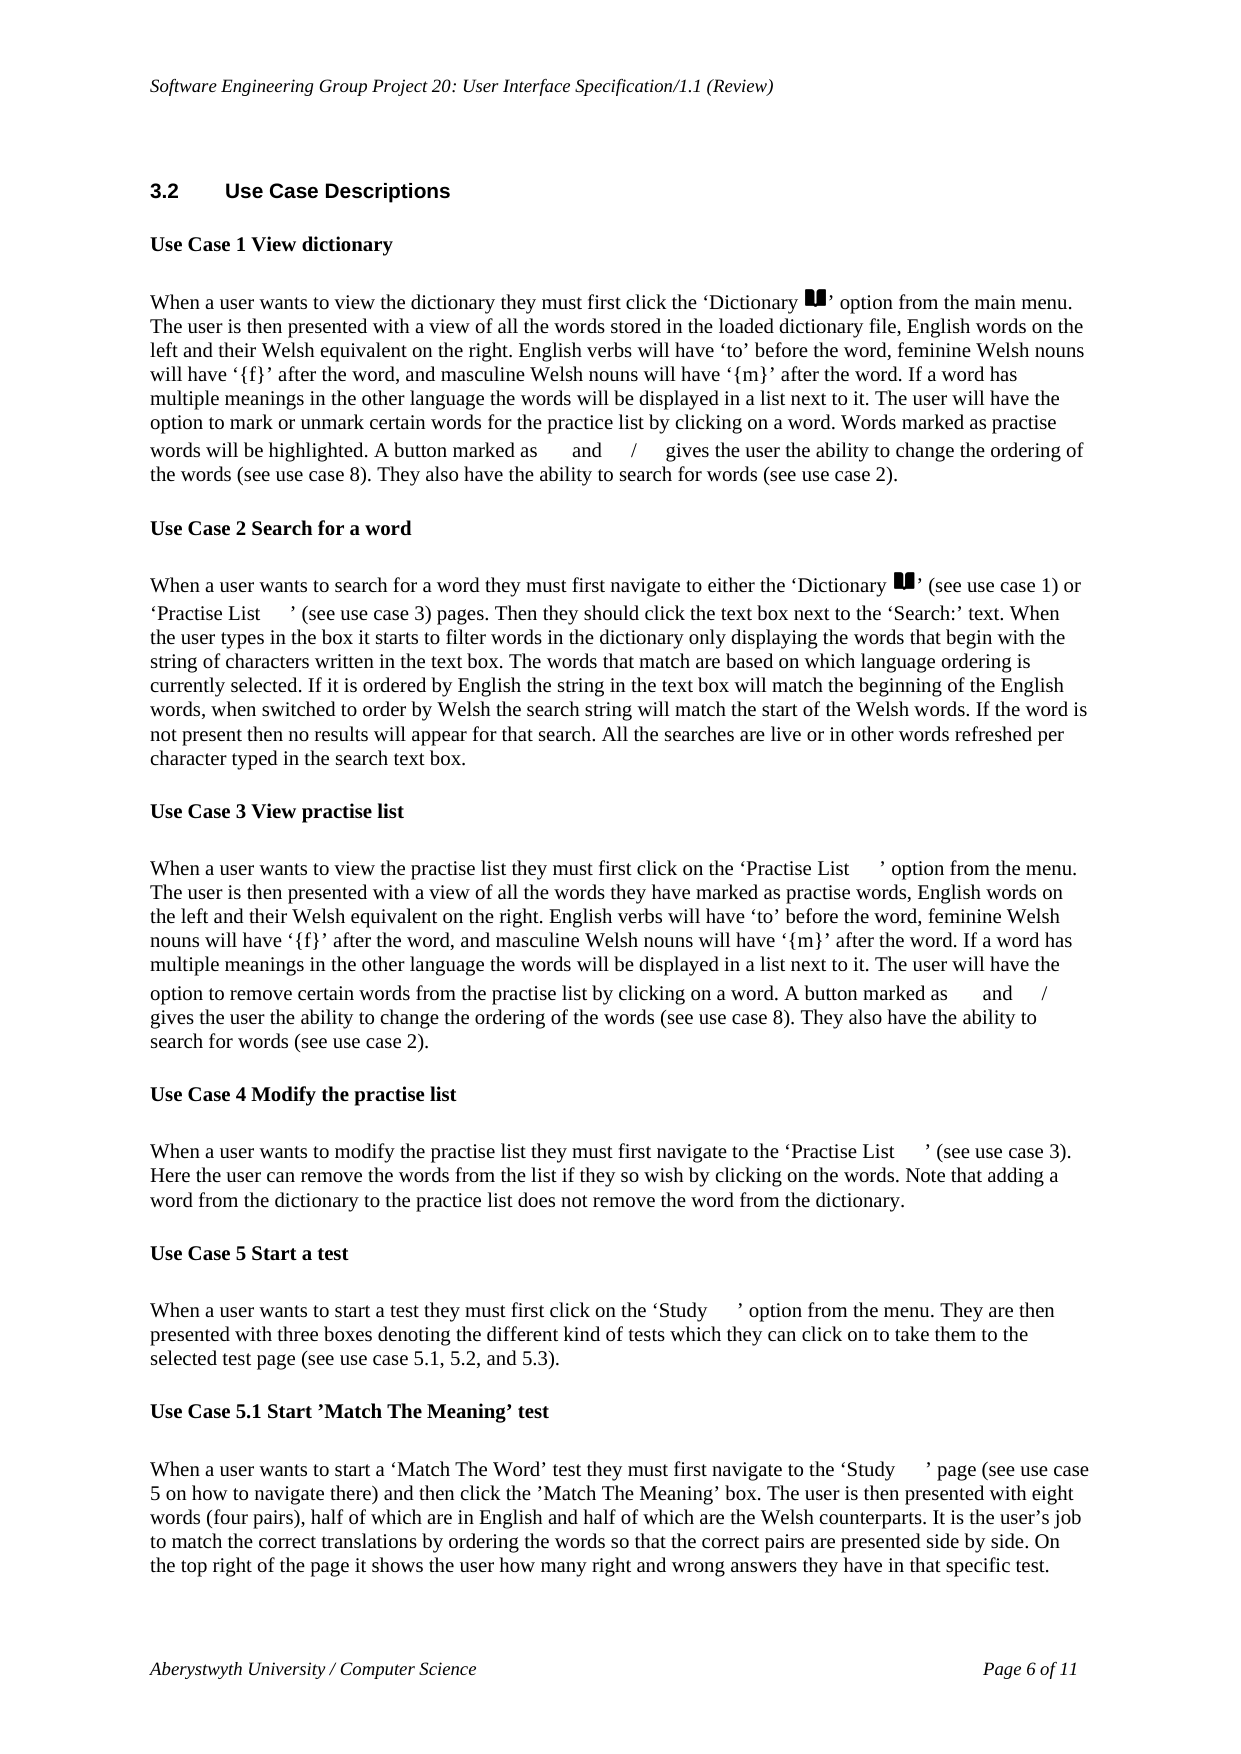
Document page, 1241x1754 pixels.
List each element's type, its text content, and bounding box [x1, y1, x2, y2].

text When a user wants to view the practise list they must first click on the ‘Practise List ’ option from the menu. The user is then presented with a view of all the words they have marked as practise words, English words on the left and their Welsh equivalent on the right. English verbs will have ‘to’ before the word, feminine Welsh nouns will have ‘{f}’ after the word, and masculine Welsh nouns will have ‘{m}’ after the word. If a word has multiple meanings in the other language the words will be displayed in a list next to it. The user will have the option to remove certain words from the practise list by clicking on a word. A button marked as and /gives the user the ability to change the ordering of the words (see use case 8). They also have the ability to search for words (see use case 2). [150, 852, 1090, 1053]
picture [892, 568, 916, 593]
text When a user wants to start a ‘Match The Word’ test they must first navigate to the ‘Study ’ page (see use case 5 on how to navigate there) and then click the ’Match The Meaning’ box. The user is then presented with eight words (four pairs), half of which are in English and half of which are the Welsh counterparts. It is the user’s job to match the correct translations by ordering the words so that the correct pairs are presented side by side. On the top right of the page it shows the user how many right and wrong answers they have in that specific test. [150, 1453, 1090, 1577]
text Use Case 2 Search for a word [150, 516, 1090, 539]
text When a user wants to start a test they must first click on the ‘Study ’ option from the menu. They are then presented with three boxes denoting the different kind of tests which they can click on to take them to the selected test page (see use case 5.1, 5.2, and 5.3). [150, 1294, 1090, 1370]
text When a user wants to modify the practise list they must first navigate to the ‘Practise List ’ (see use case 3). Here the user can remove the words from the list if they so wish by clicking on the words. Note that adding a word from the dictionary to the practice list does not remove the word from the dictionary. [150, 1135, 1090, 1212]
text When a user wants to view the dictionary they must first click the ‘Dictionary ’ option from the main menu. The user is then presented with a view of all the words stored in the loaded dictionary file, English words on the left and their Welsh equivalent on the right. English verbs will have ‘to’ before the word, feminine Welsh nouns will have ‘{f}’ after the word, and masculine Welsh nouns will have ‘{m}’ after the word. If a word has multiple meanings in the other language the words will be displayed in a list next to it. The user will have the option to mark or unmark certain words for the practice list by clicking on a word. Words marked as practise words will be highlighted. A button marked as and / gives the user the ability to change the ordering of the words (see use case 8). They also have the ability to search for words (see use case 2). [150, 286, 1090, 486]
picture [803, 285, 828, 310]
text Use Case 5.1 Start ’Match The Meaning’ test [150, 1399, 1090, 1423]
text When a user wants to search for a word they must first navigate to either the ‘Dictionary ’ (see use case 1) or ‘Practise List ’ (see use case 3) pages. Then they should click the text box next to the ‘Search:’ text. When the user types in the box it starts to filter words in the dictionary only displaying the words that begin with the string of characters written in the text box. The words that match are based on which language ordering is currently selected. If it is ordered by English the string in the text box will match the beginning of the English words, when switched to order by Welsh the search string will match the start of the Welsh words. If the word is not present then no results will appear for that search. All the searches are live or in other words refreshed per character typed in the search text box. [150, 569, 1090, 769]
text Use Case 3 View practise list [150, 799, 1090, 823]
text Use Case 1 View dictionary [150, 232, 1090, 256]
subtitle Use Case Descriptions [150, 179, 1090, 203]
text Use Case 5 Start a test [150, 1241, 1090, 1265]
text Use Case 4 Modify the practise list [150, 1082, 1090, 1106]
